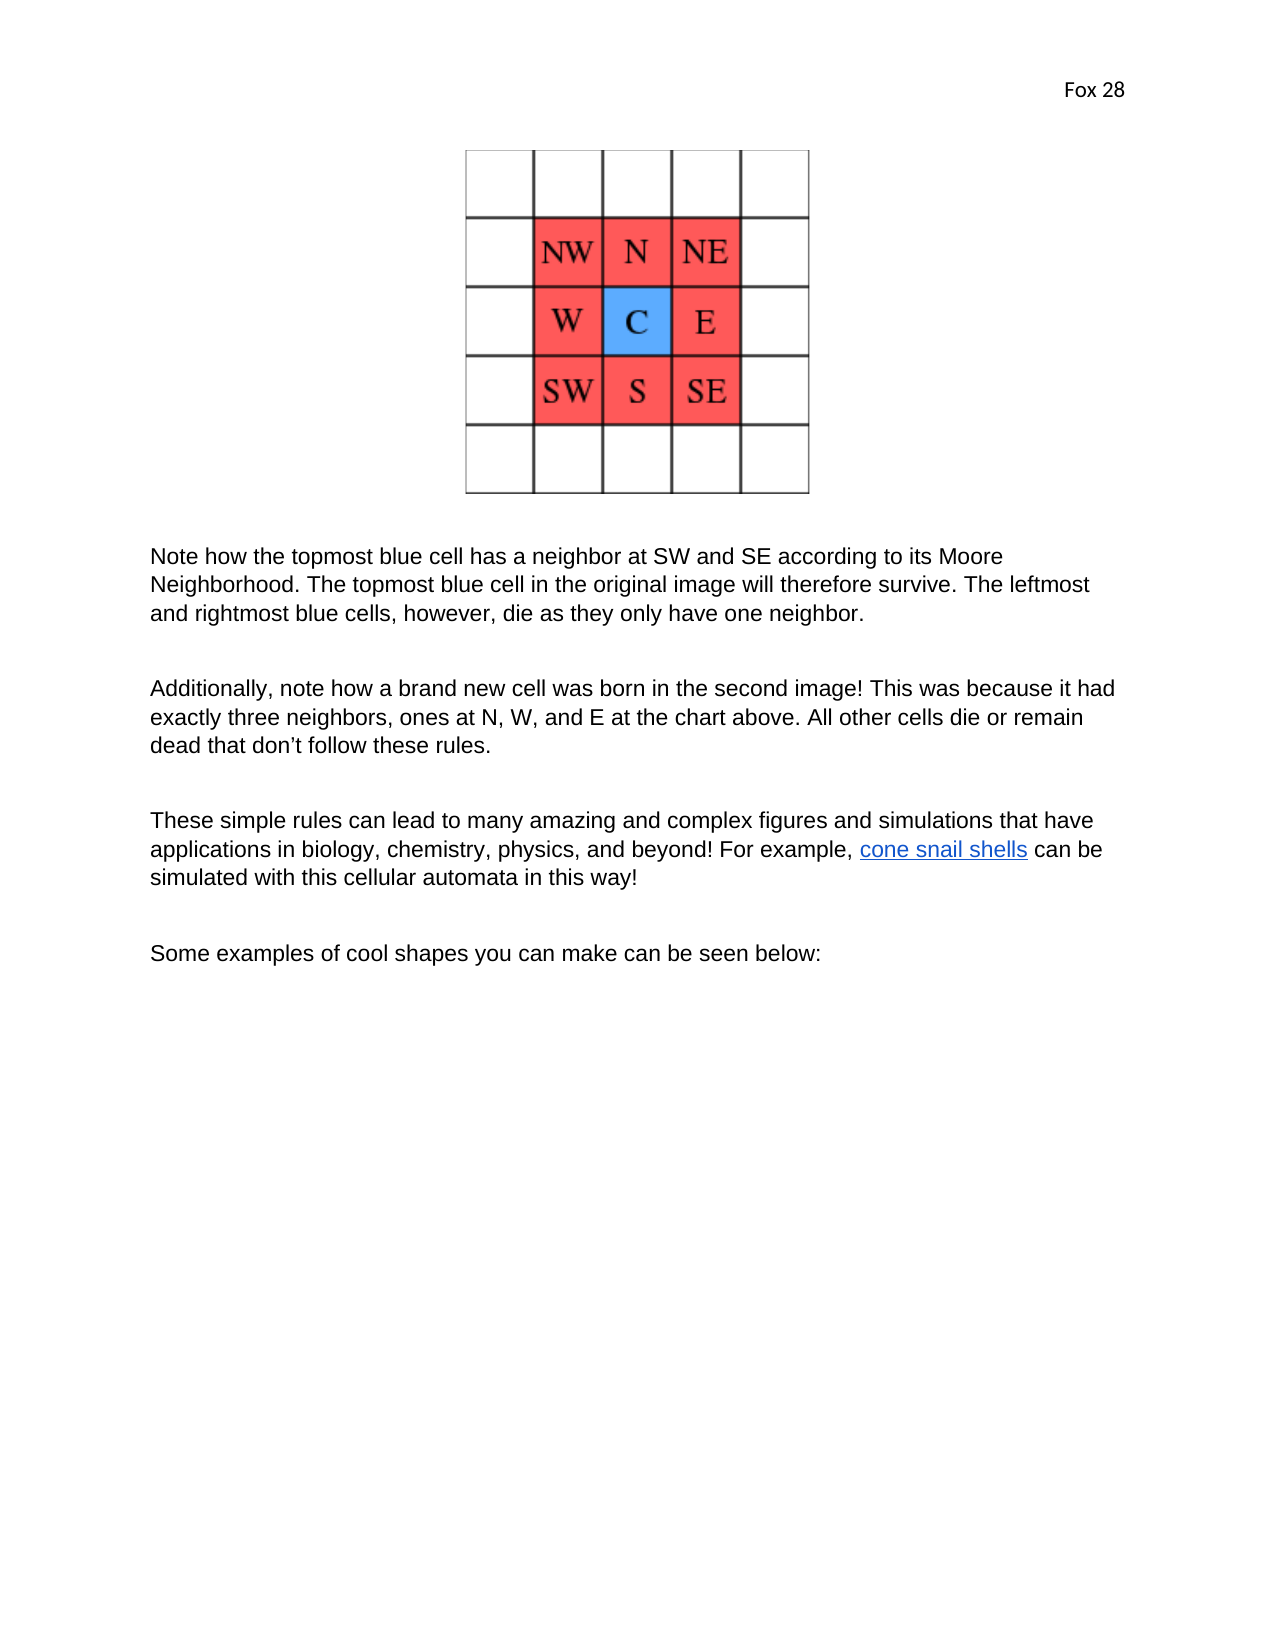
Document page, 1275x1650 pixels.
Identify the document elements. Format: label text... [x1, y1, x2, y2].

text These simple rules can lead to many amazing and complex figures and simulations that have applications in biology, chemistry, physics, and beyond! For example, cone snail shells can be simulated with this cellular automata in this way! [150, 807, 1125, 891]
text Additionally, note how a brand new cell was born in the second image! This was because it had exactly three neighbors, ones at N, W, and E at the chart above. All other cells die or remain dead that don’t follow these rules. [150, 675, 1125, 758]
picture [465, 150, 810, 494]
text Some examples of cool shapes you can make can be seen below: [150, 939, 1125, 966]
text Note how the topmost blue cell has a neighbor at SW and SE according to its Moore Neighborhood. The topmost blue cell in the original image will therefore survive. The leftmost and rightmost blue cells, however, die as they only have one neighbor. [150, 543, 1125, 626]
